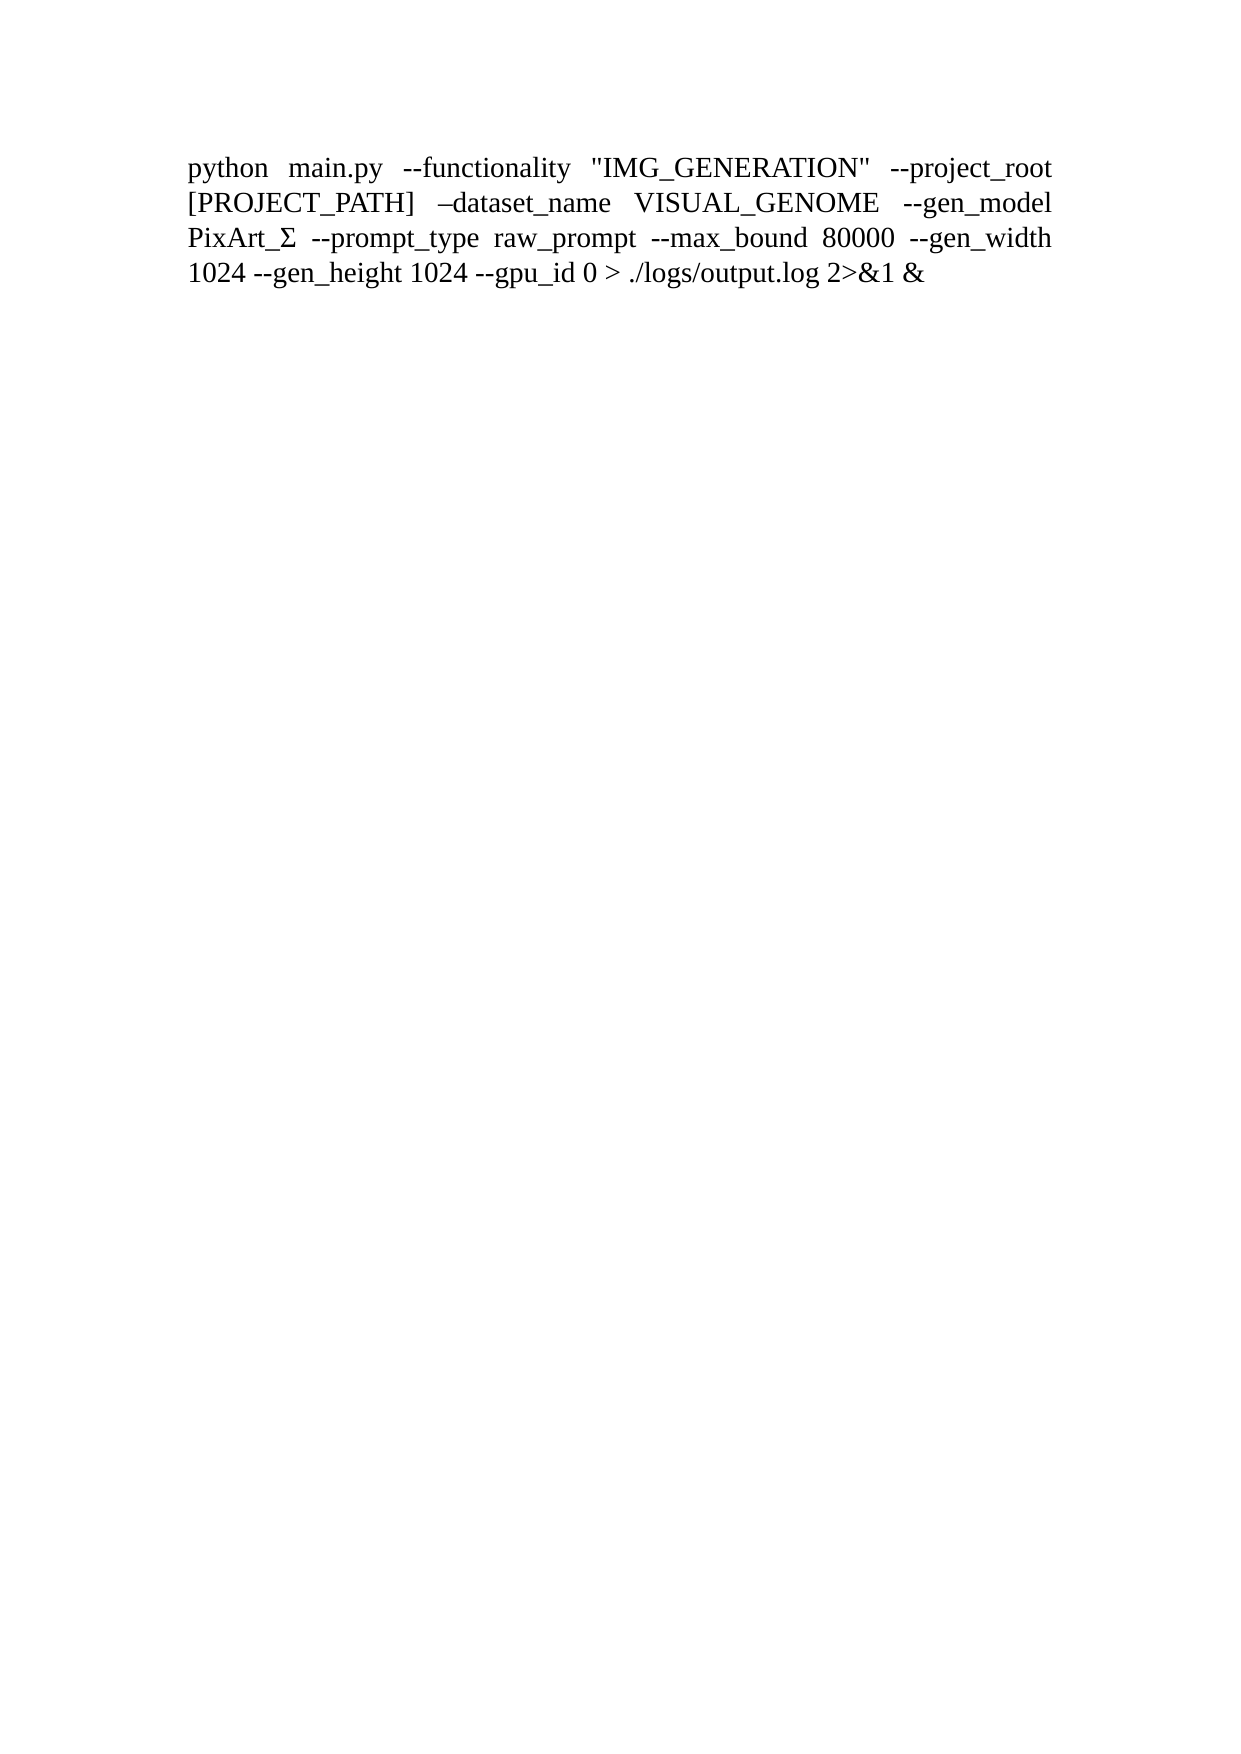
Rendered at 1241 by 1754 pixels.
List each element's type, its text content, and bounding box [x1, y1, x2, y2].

text python main.py --functionality "IMG_GENERATION" --project_root [PROJECT_PATH] –dataset_name VISUAL_GENOME --gen_model PixArt_Σ --prompt_type raw_prompt --max_bound 80000 --gen_width 1024 --gen_height 1024 --gpu_id 0 > ./logs/output.log 2>&1 & [187, 150, 1053, 289]
